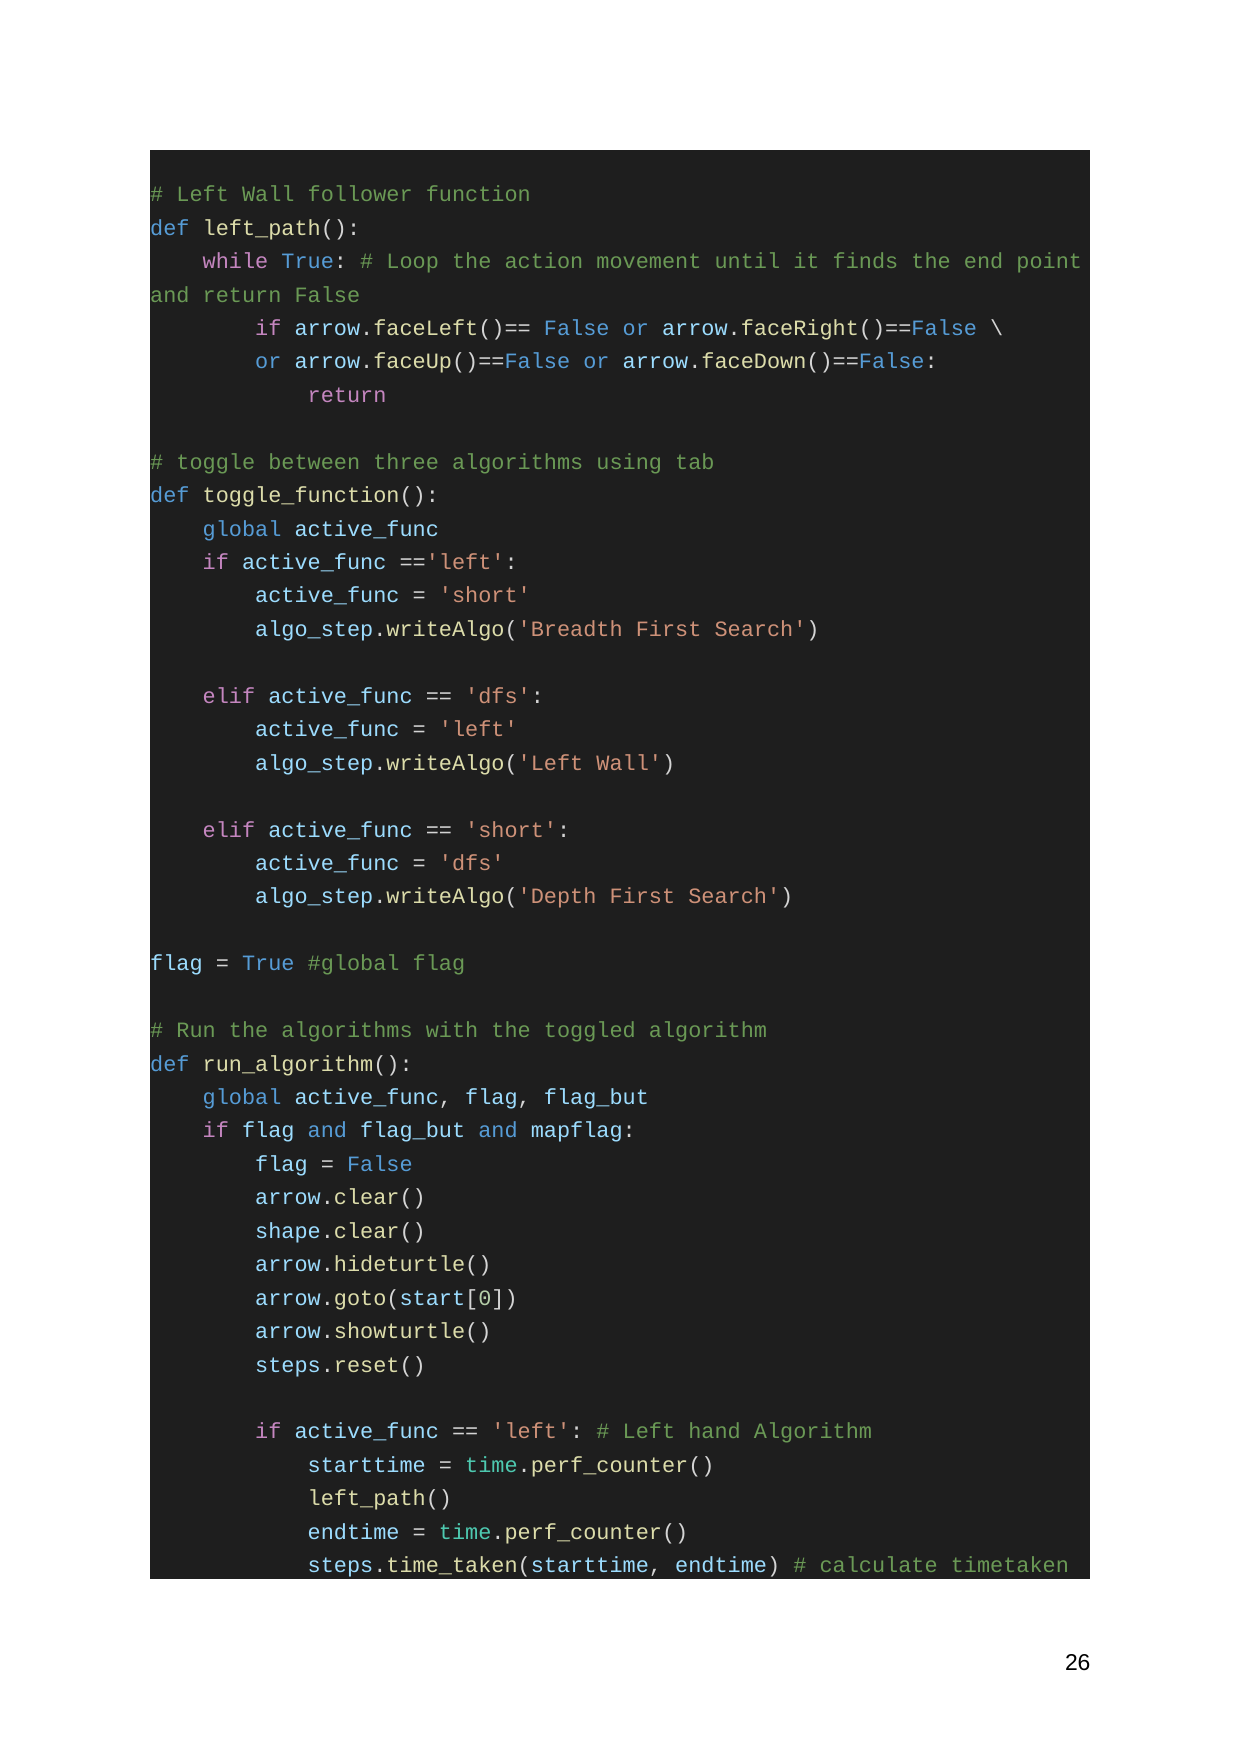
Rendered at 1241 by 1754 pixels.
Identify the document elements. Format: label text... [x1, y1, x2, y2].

text if flag and flag_but and mapflag: [150, 1120, 1090, 1144]
text algo_step.writeAlgo('Left Wall') [150, 752, 1090, 777]
text or arrow.faceUp()==False or arrow.faceDown()==False: [150, 351, 1090, 375]
text active_func = 'left' [150, 718, 1090, 743]
text if active_func == 'left': # Left hand Algorithm [150, 1421, 1090, 1445]
text elif active_func == 'short': [150, 819, 1090, 843]
text return [150, 384, 1090, 409]
text def left_path(): [150, 217, 1090, 242]
text endtime = time.perf_counter() [150, 1521, 1090, 1546]
text steps.reset() [150, 1354, 1090, 1378]
text arrow.showturtle() [150, 1320, 1090, 1345]
text if arrow.faceLeft()== False or arrow.faceRight()==False \ [150, 317, 1090, 342]
text def toggle_function(): [150, 484, 1090, 509]
text active_func = 'dfs' [150, 852, 1090, 877]
text steps.time_taken(starttime, endtime) # calculate timetaken [150, 1554, 1090, 1579]
text arrow.hideturtle() [150, 1253, 1090, 1278]
text arrow.goto(start[0]) [150, 1287, 1090, 1312]
text flag = False [150, 1153, 1090, 1178]
text left_path() [150, 1487, 1090, 1512]
text global active_func, flag, flag_but [150, 1086, 1090, 1111]
text starttime = time.perf_counter() [150, 1454, 1090, 1479]
text global active_func [150, 518, 1090, 543]
text algo_step.writeAlgo('Depth First Search') [150, 886, 1090, 910]
text active_func = 'short' [150, 585, 1090, 609]
text arrow.clear() [150, 1187, 1090, 1211]
text if active_func =='left': [150, 551, 1090, 576]
text # Left Wall follower function [150, 183, 1090, 208]
text flag = True #global flag [150, 952, 1090, 977]
text # toggle between three algorithms using tab [150, 451, 1090, 476]
text # Run the algorithms with the toggled algorithm [150, 1019, 1090, 1044]
text def run_algorithm(): [150, 1053, 1090, 1078]
text shape.clear() [150, 1220, 1090, 1245]
text elif active_func == 'dfs': [150, 685, 1090, 710]
text while True: # Loop the action movement until it finds the end point and return False [150, 250, 1090, 308]
text algo_step.writeAlgo('Breadth First Search') [150, 618, 1090, 643]
